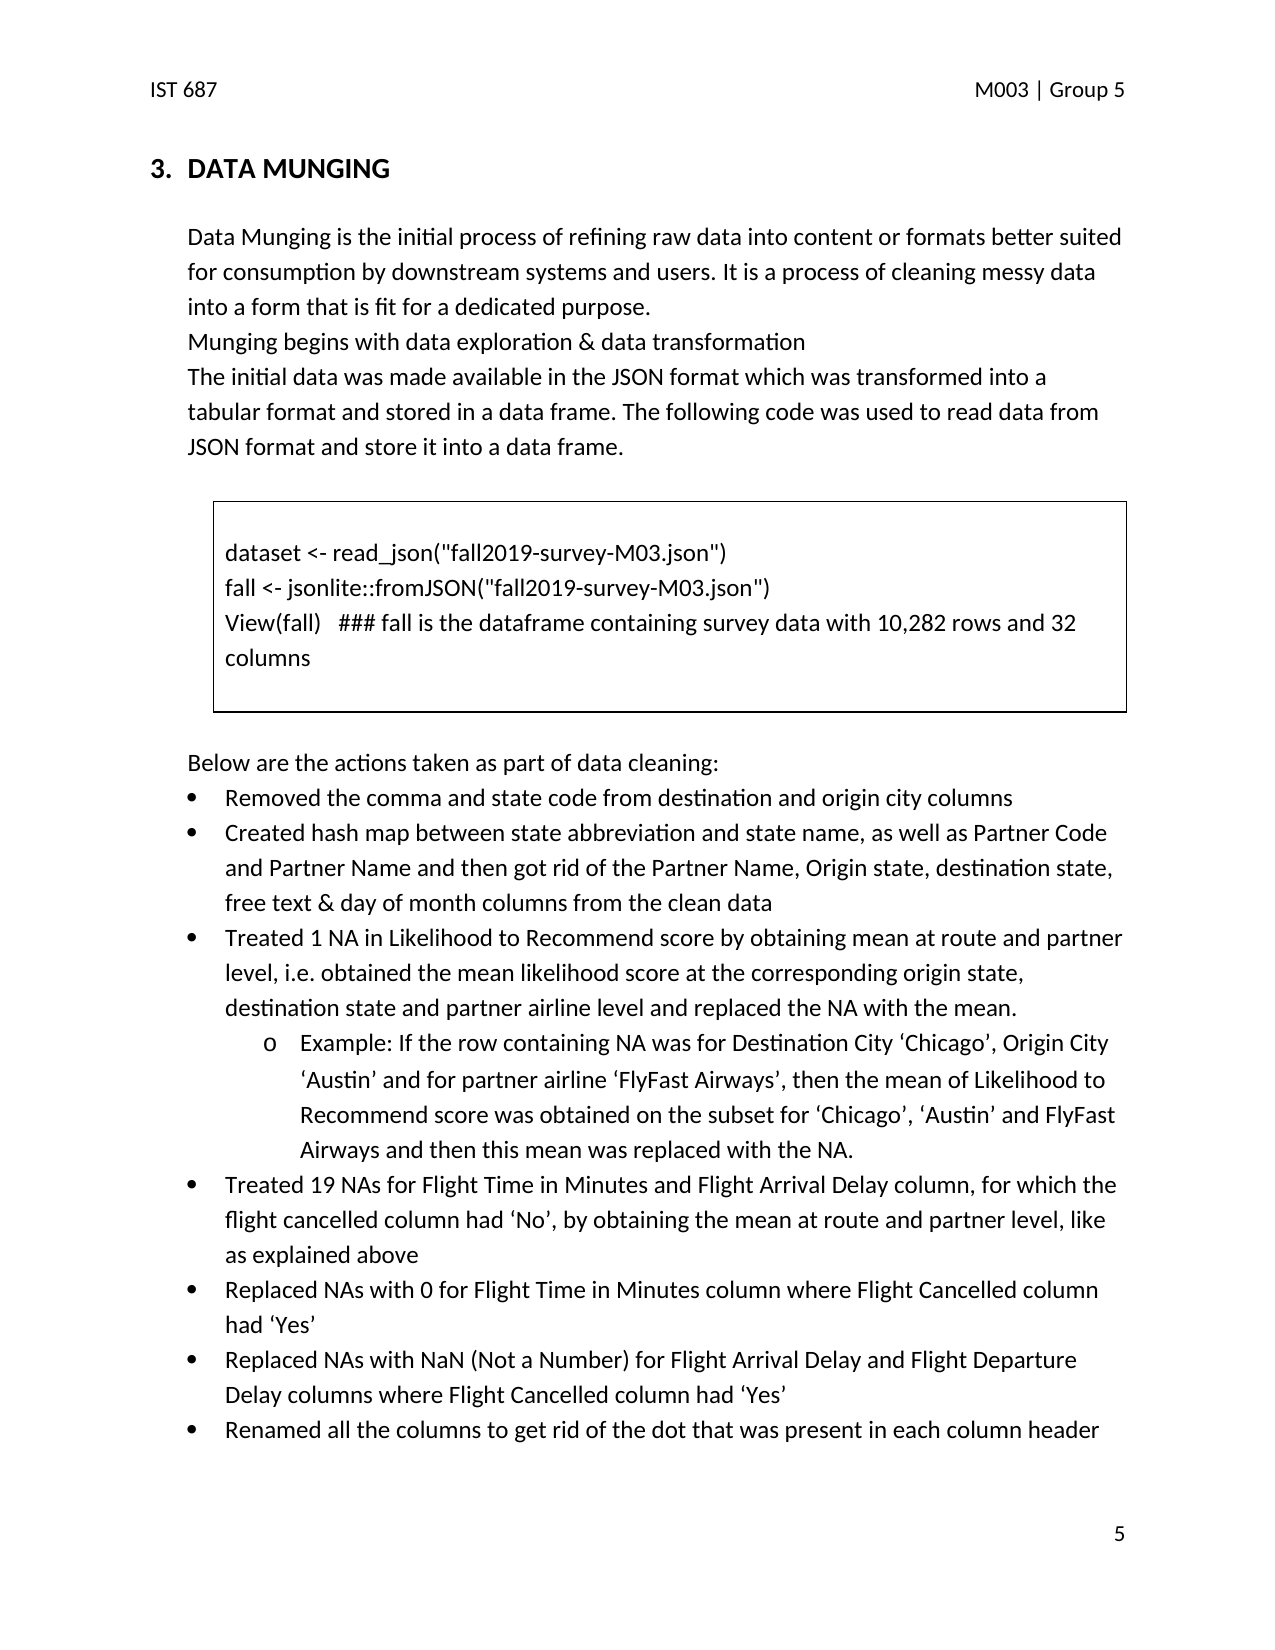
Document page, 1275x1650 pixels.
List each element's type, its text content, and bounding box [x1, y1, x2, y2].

list Created hash map between state abbreviation and state name, as well as Partner Code and Partner Name and then got rid of the Partner Name, Origin state, destination state, free text & day of month columns from the clean data [187, 817, 1125, 918]
list Replaced NAs with NaN (Not a Number) for Flight Arrival Delay and Flight Departure Delay columns where Flight Cancelled column had ‘Yes’ [187, 1344, 1125, 1409]
text Data Munging is the initial process of refining raw data into content or formats better suited for consumption by downstream systems and users. It is a process of cleaning messy data into a form that is fit for a dedicated purpose. [187, 221, 1125, 321]
list Renamed all the columns to get rid of the dot that was present in each column header [187, 1414, 1125, 1444]
list Replaced NAs with 0 for Flight Time in Minutes column where Flight Cancelled column had ‘Yes’ [187, 1274, 1125, 1339]
list Example: If the row containing NA was for Destination City ‘Chicago’, Origin City ‘Austin’ and for partner airline ‘FlyFast Airways’, then the mean of Likelihood to Recommend score was obtained on the subset for ‘Chicago’, ‘Austin’ and FlyFast Airways and then this mean was replaced with the NA. [262, 1027, 1125, 1164]
list Treated 1 NA in Likelihood to Recommend score by obtaining mean at route and partner level, i.e. obtained the mean likelihood score at the corresponding origin state, destination state and partner airline level and replaced the NA with the mean. [187, 922, 1125, 1023]
list Removed the comma and state code from destination and origin city columns [187, 782, 1125, 813]
text Below are the actions taken as part of data cleaning: [150, 747, 1125, 778]
list Treated 19 NAs for Flight Time in Minutes and Flight Arrival Delay column, for which the flight cancelled column had ‘No’, by obtaining the mean at route and partner level, like as explained above [187, 1169, 1125, 1269]
text The initial data was made available in the JSON format which was transformed into a tabular format and stored in a data frame. The following code was used to read data from JSON format and store it into a data frame. [187, 361, 1125, 461]
subtitle DATA MUNGING [150, 150, 1125, 186]
text Munging begins with data exploration & data transformation [150, 326, 1125, 356]
table_header dataset <- read_json("fall2019-survey-M03.json") fall <- jsonlite::fromJSON("fall2019-survey-M03.json") View(fall) ### fall is the dataframe containing survey data with 10,282 rows and 32 columns [214, 502, 1126, 711]
